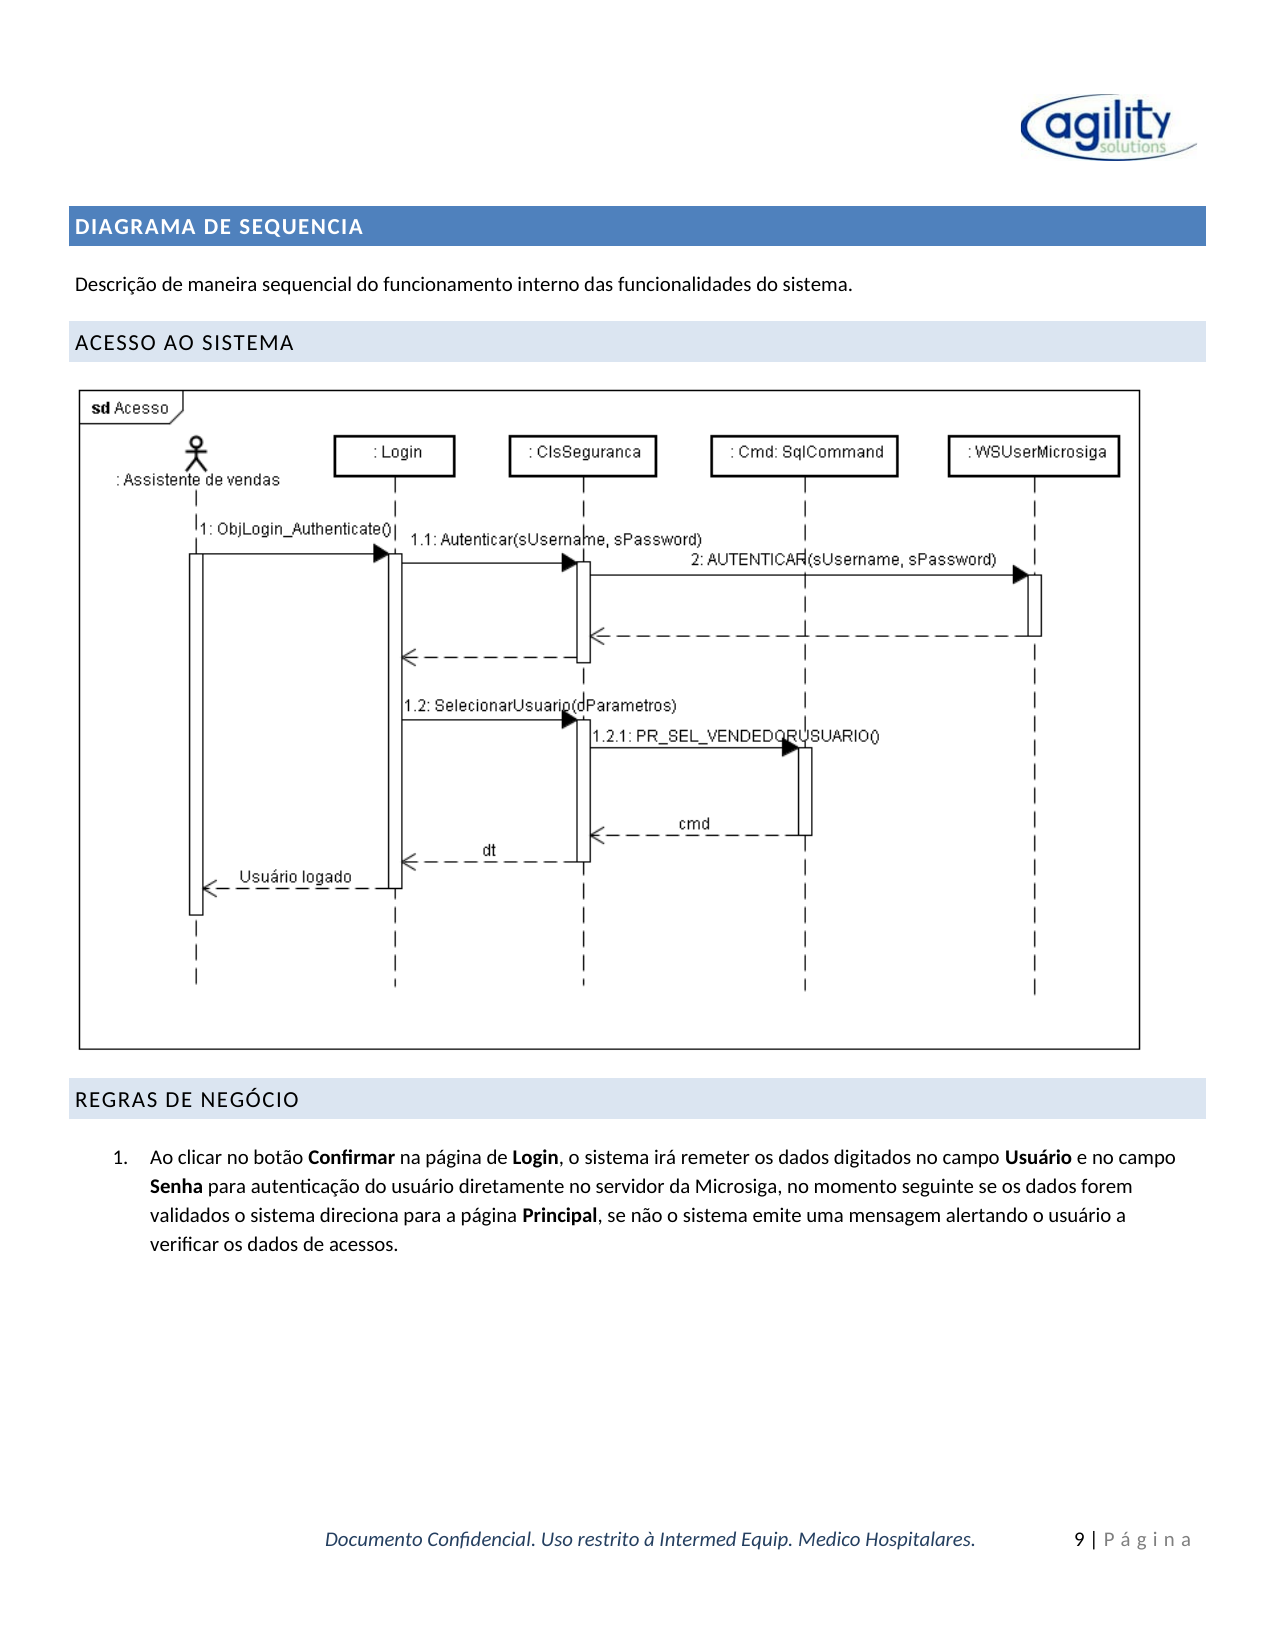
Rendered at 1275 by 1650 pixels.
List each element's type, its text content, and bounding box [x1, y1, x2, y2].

picture [1020, 94, 1198, 161]
text Descrição de maneira sequencial do funcionamento interno das funcionalidades do sistema. [75, 271, 1200, 297]
subtitle Diagrama de Sequencia [75, 212, 1200, 240]
picture [75, 387, 1143, 1054]
subtitle Regras de Negócio [75, 1085, 1200, 1113]
subtitle Acesso ao sistema [75, 328, 1200, 356]
list Ao clicar no botão Confirmar na página de Login, o sistema irá remeter os dados digitados no campo Usuário e no campo Senha para autenticação do usuário diretamente no servidor da Microsiga, no momento seguinte se os dados forem validados o sistema direciona para a página Principal, se não o sistema emite uma mensagem alertando o usuário a verificar os dados de acessos. [112, 1144, 1200, 1257]
